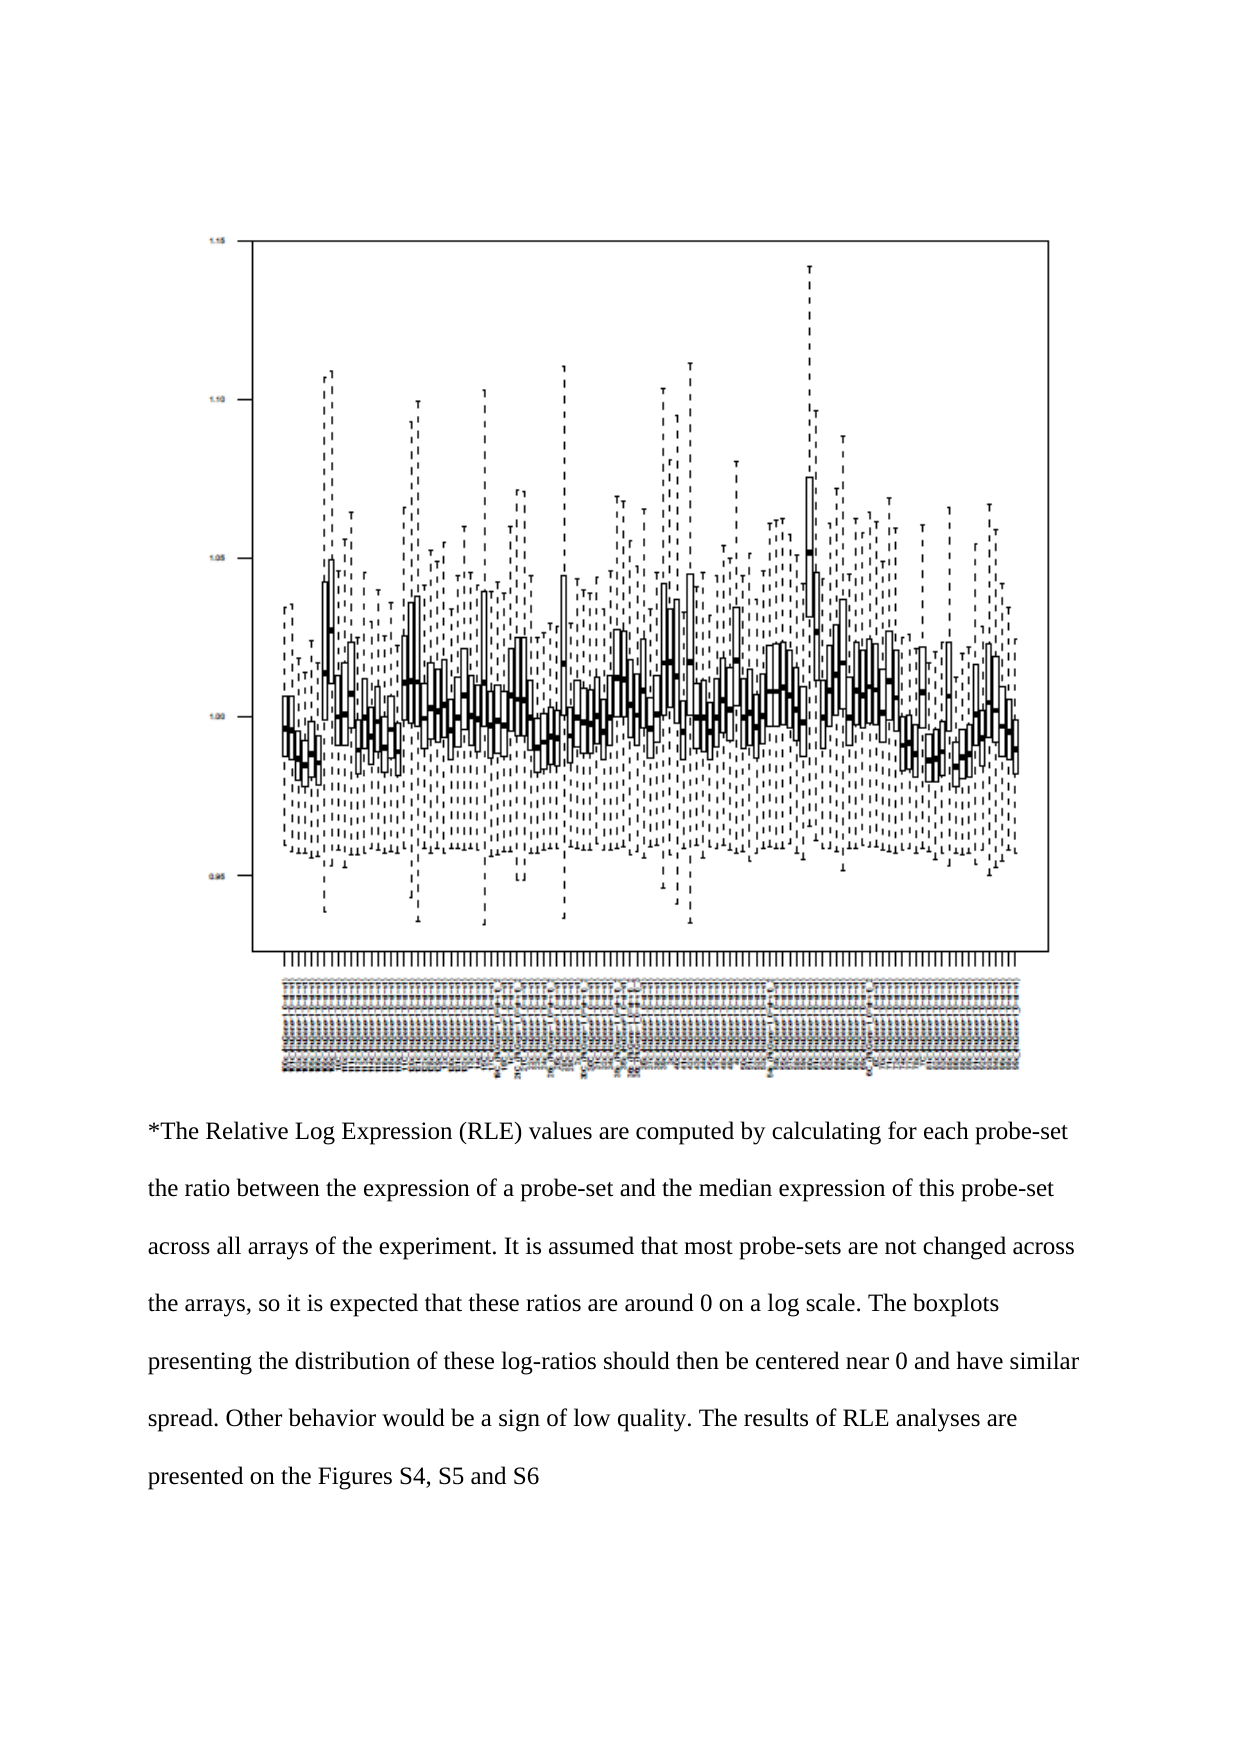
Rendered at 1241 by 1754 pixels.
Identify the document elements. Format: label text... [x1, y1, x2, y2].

text *The Relative Log Expression (RLE) values are computed by calculating for each probe-set the ratio between the expression of a probe-set and the median expression of this probe-set across all arrays of the experiment. It is assumed that most probe-sets are not changed across the arrays, so it is expected that these ratios are around 0 on a log scale. The boxplots presenting the distribution of these log-ratios should then be centered near 0 and have similar spread. Other behavior would be a sign of low quality. The results of RLE analyses are presented on the Figures S4, S5 and S6 [148, 1116, 1092, 1490]
